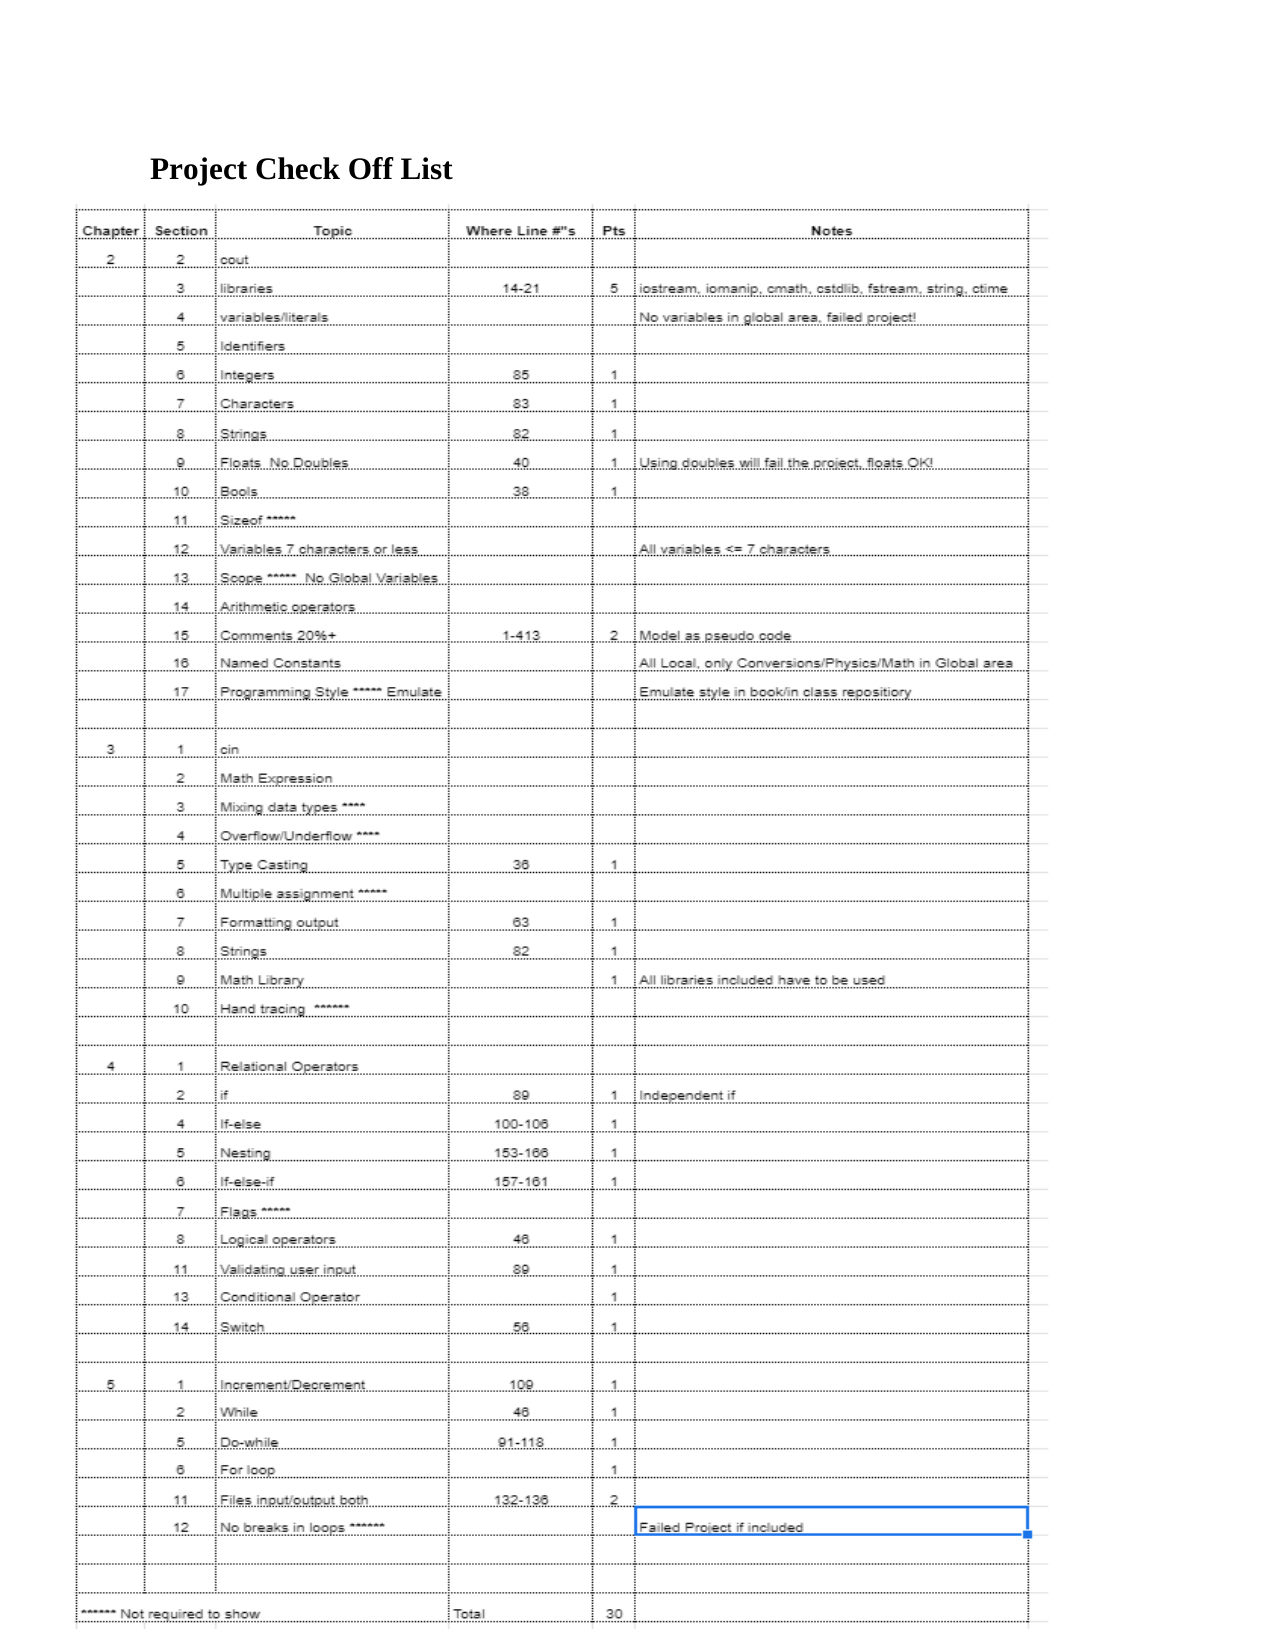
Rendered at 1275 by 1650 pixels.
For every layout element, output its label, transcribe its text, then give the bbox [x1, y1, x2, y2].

picture [73, 204, 1049, 1629]
text Project Check Off List [150, 150, 1125, 186]
